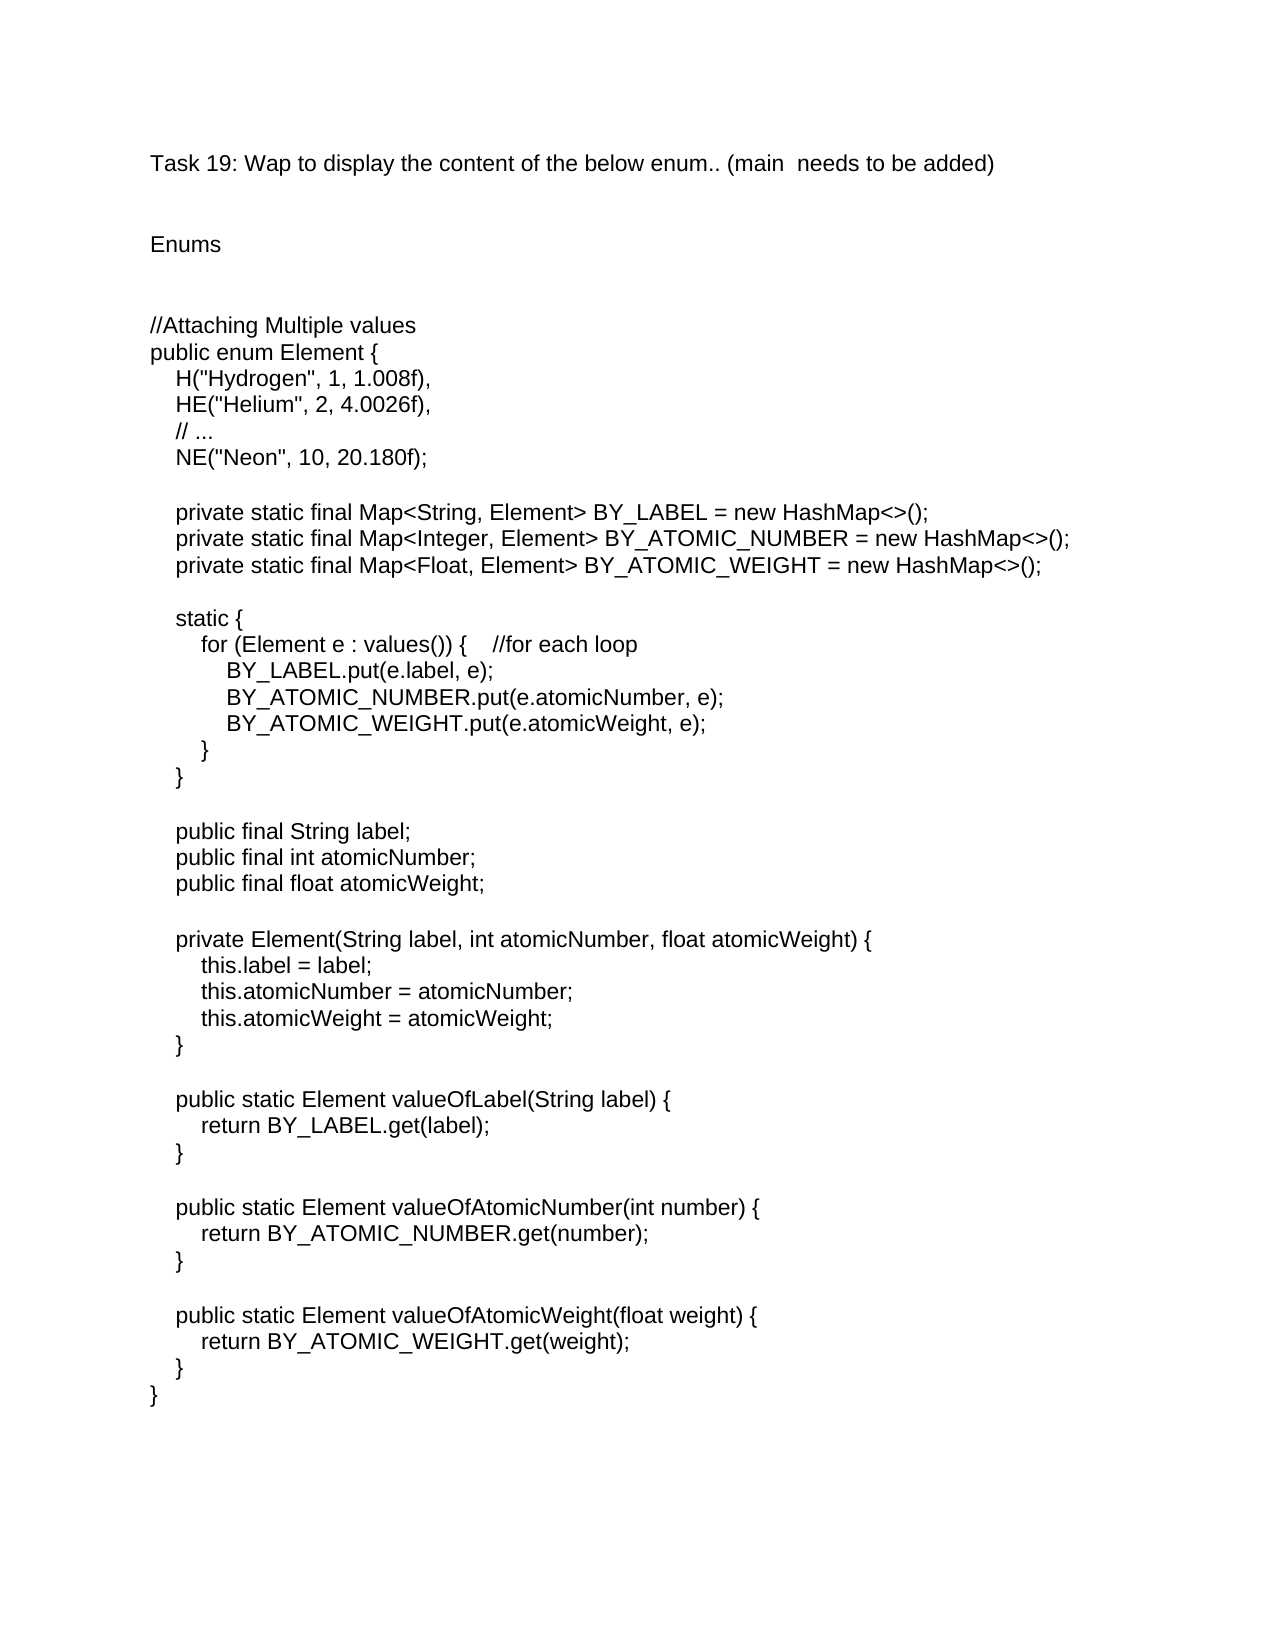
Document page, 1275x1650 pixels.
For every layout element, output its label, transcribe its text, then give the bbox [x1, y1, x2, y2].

text // ... [150, 418, 1125, 444]
text } [150, 1031, 1125, 1057]
text Task 19: Wap to display the content of the below enum.. (main needs to be added) [150, 150, 1125, 176]
text } [150, 1354, 1125, 1381]
text private static final Map<String, Element> BY_LABEL = new HashMap<>(); [150, 499, 1125, 525]
text public enum Element { [150, 338, 1125, 365]
text HE("Helium", 2, 4.0026f), [150, 391, 1125, 418]
text BY_LABEL.put(e.label, e); [150, 657, 1125, 683]
text return BY_ATOMIC_WEIGHT.get(weight); [150, 1328, 1125, 1354]
text } [150, 1247, 1125, 1273]
text static { [150, 604, 1125, 631]
text public static Element valueOfAtomicWeight(float weight) { [150, 1302, 1125, 1328]
text private static final Map<Float, Element> BY_ATOMIC_WEIGHT = new HashMap<>(); [150, 552, 1125, 578]
text this.atomicWeight = atomicWeight; [150, 1004, 1125, 1031]
text public static Element valueOfLabel(String label) { [150, 1086, 1125, 1112]
text BY_ATOMIC_NUMBER.put(e.atomicNumber, e); [150, 683, 1125, 710]
text NE("Neon", 10, 20.180f); [150, 444, 1125, 470]
text } [150, 736, 1125, 763]
text H("Hydrogen", 1, 1.008f), [150, 365, 1125, 391]
text private Element(String label, int atomicNumber, float atomicWeight) { [150, 926, 1125, 952]
text for (Element e : values()) { //for each loop [150, 631, 1125, 657]
text public final int atomicNumber; [150, 844, 1125, 870]
text this.atomicNumber = atomicNumber; [150, 978, 1125, 1004]
text return BY_ATOMIC_NUMBER.get(number); [150, 1220, 1125, 1247]
text this.label = label; [150, 952, 1125, 978]
text BY_ATOMIC_WEIGHT.put(e.atomicWeight, e); [150, 710, 1125, 736]
text public final String label; [150, 818, 1125, 844]
text public static Element valueOfAtomicNumber(int number) { [150, 1194, 1125, 1220]
text } [150, 763, 1125, 789]
text private static final Map<Integer, Element> BY_ATOMIC_NUMBER = new HashMap<>(); [150, 525, 1125, 552]
text //Attaching Multiple values [150, 312, 1125, 338]
text return BY_LABEL.get(label); [150, 1112, 1125, 1139]
text Enums [150, 231, 1125, 312]
text public final float atomicWeight; [150, 870, 1125, 897]
text } [150, 1381, 1125, 1407]
text } [150, 1139, 1125, 1165]
